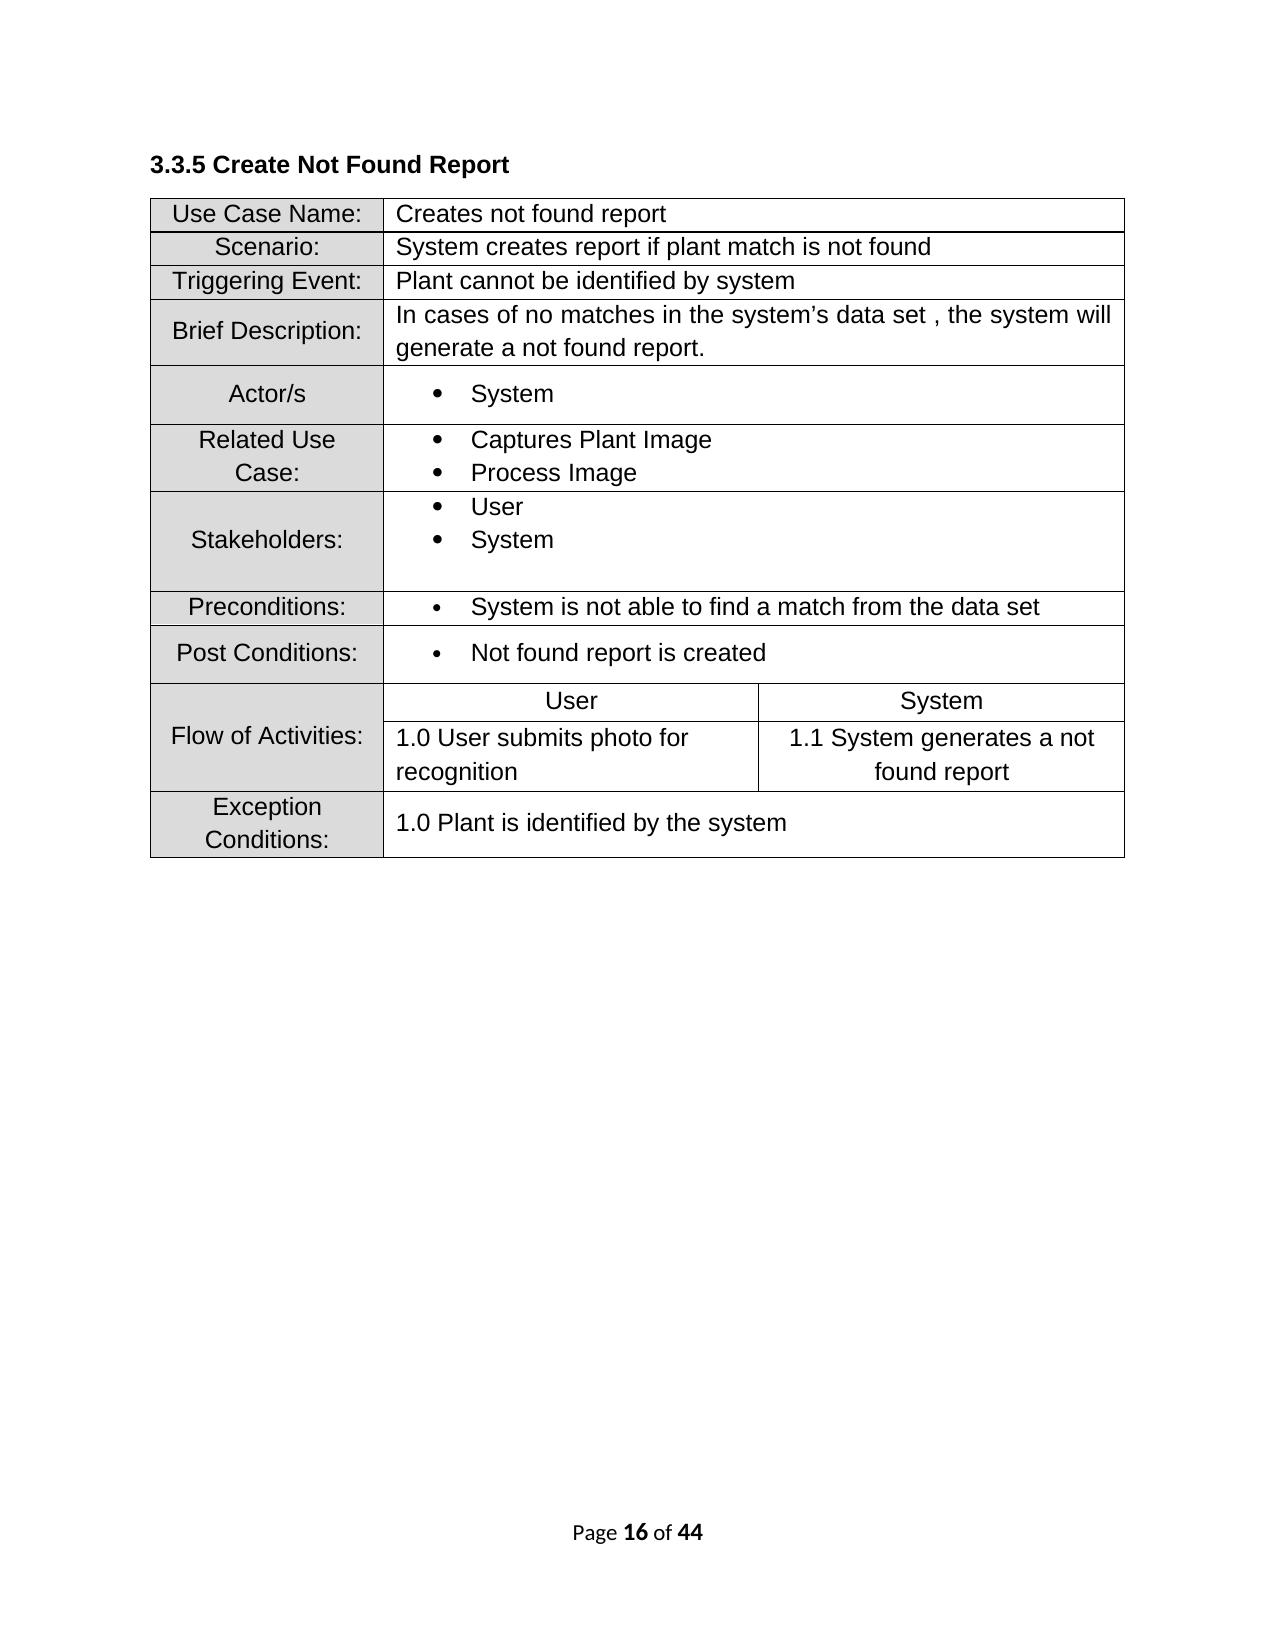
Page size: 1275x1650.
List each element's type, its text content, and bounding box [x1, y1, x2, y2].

table_cell Captures Plant Image Process Image [384, 425, 1124, 491]
table_cell Scenario: [151, 233, 383, 265]
table_cell Exception Conditions: [151, 792, 383, 857]
table_header Creates not found report [384, 199, 1124, 231]
table_cell Related Use Case: [151, 425, 383, 491]
table_cell Flow of Activities: [151, 684, 383, 791]
table_cell User System [384, 492, 1124, 591]
table_cell Preconditions: [151, 592, 383, 624]
table_cell Actor/s [151, 366, 383, 424]
table_header Use Case Name: [151, 199, 383, 231]
table_cell Plant cannot be identified by system [384, 266, 1124, 299]
table_cell System is not able to find a match from the data set [384, 592, 1124, 624]
table_cell System creates report if plant match is not found [384, 233, 1124, 265]
table_cell System [384, 366, 1124, 424]
text 3.3.5 Create Not Found Report [150, 150, 1125, 179]
table_cell Post Conditions: [151, 626, 383, 683]
table_cell System [759, 684, 1124, 721]
table_cell Brief Description: [151, 300, 383, 365]
table_cell 1.0 Plant is identified by the system [384, 792, 1124, 857]
table_cell In cases of no matches in the system’s data set , the system will generate a not found report. [384, 300, 1124, 365]
table_cell User [384, 684, 758, 721]
table_cell 1.1 System generates a not found report [759, 722, 1124, 791]
table_cell 1.0 User submits photo for recognition [384, 722, 758, 791]
table_cell Triggering Event: [151, 266, 383, 299]
table_cell Not found report is created [384, 626, 1124, 683]
table_cell Stakeholders: [151, 492, 383, 591]
